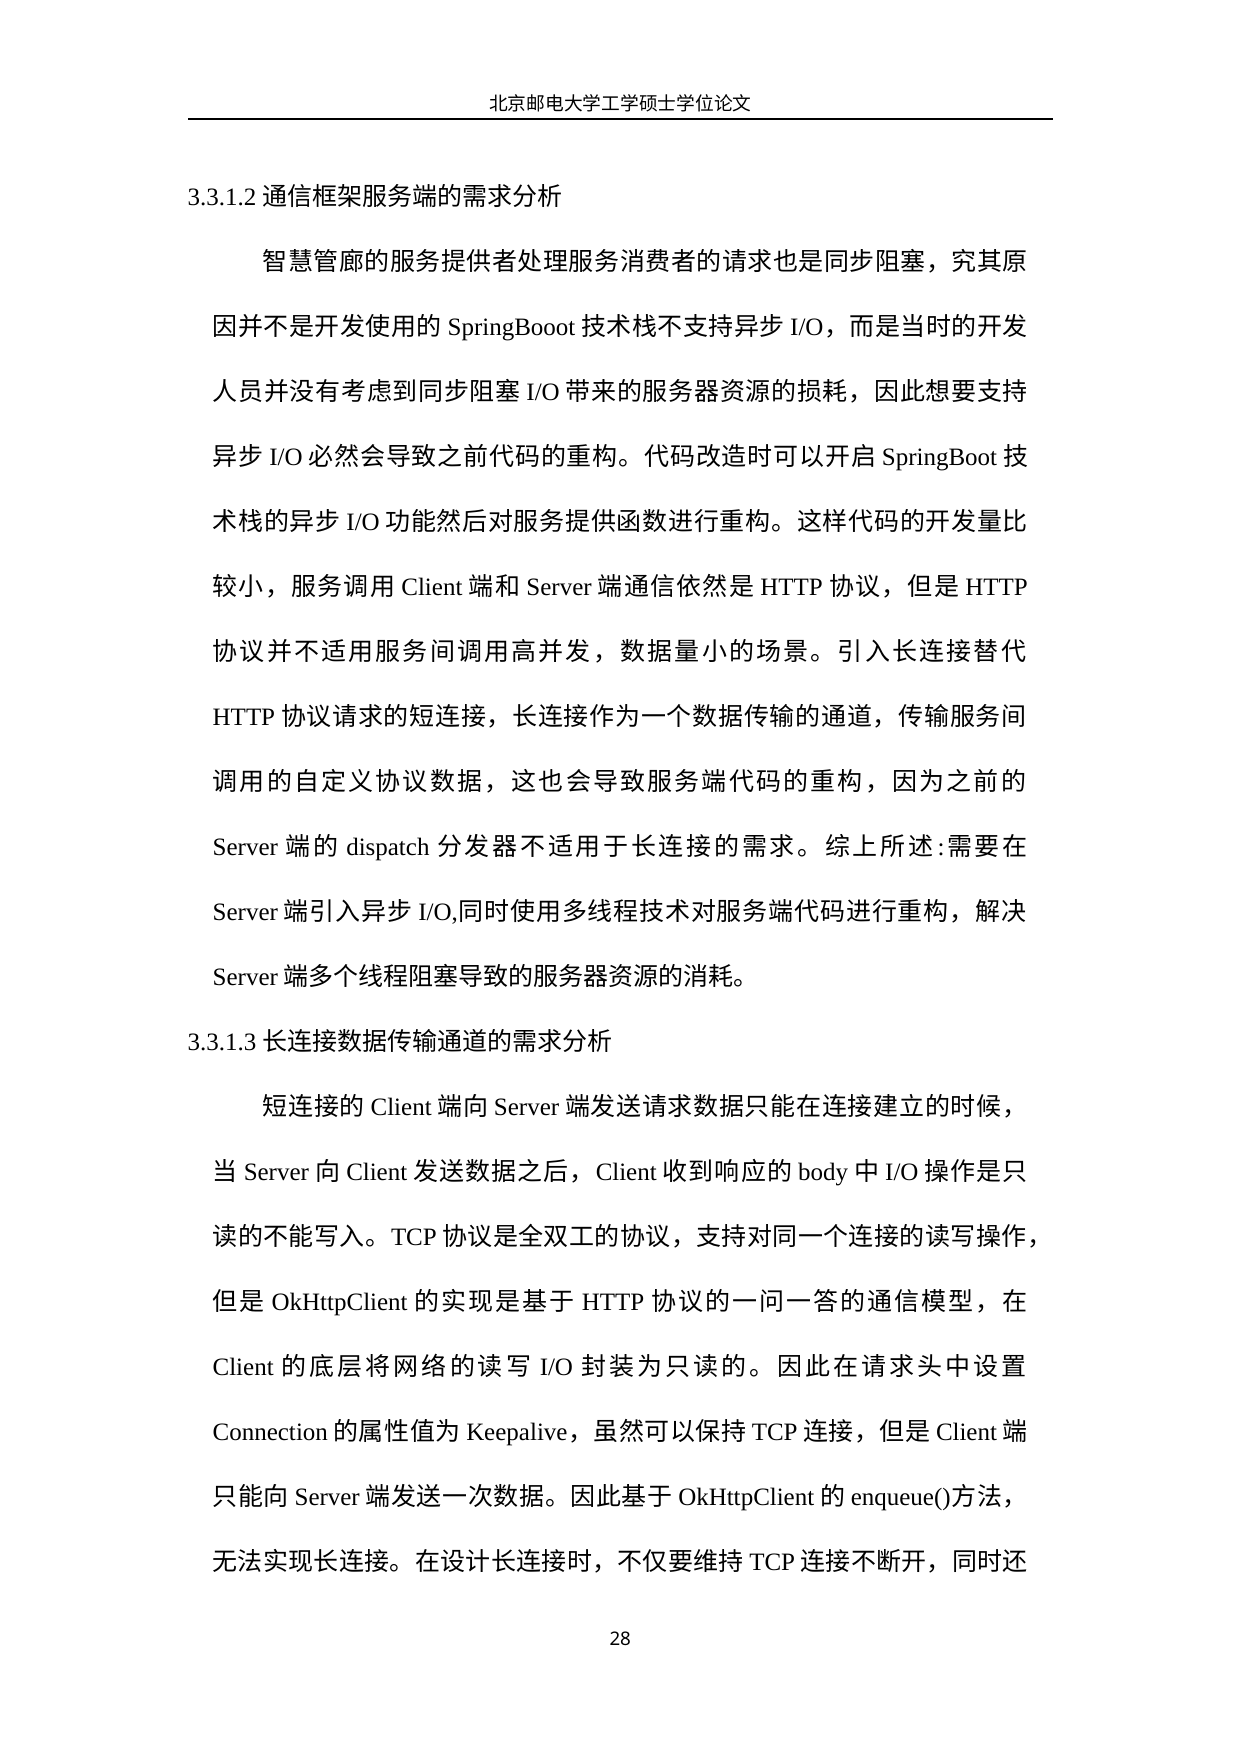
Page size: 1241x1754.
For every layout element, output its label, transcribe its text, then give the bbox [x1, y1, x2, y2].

text 3.3.1.3 长连接数据传输通道的需求分析 [187, 1007, 1053, 1072]
text 3.3.1.2 通信框架服务端的需求分析 [187, 162, 1053, 227]
